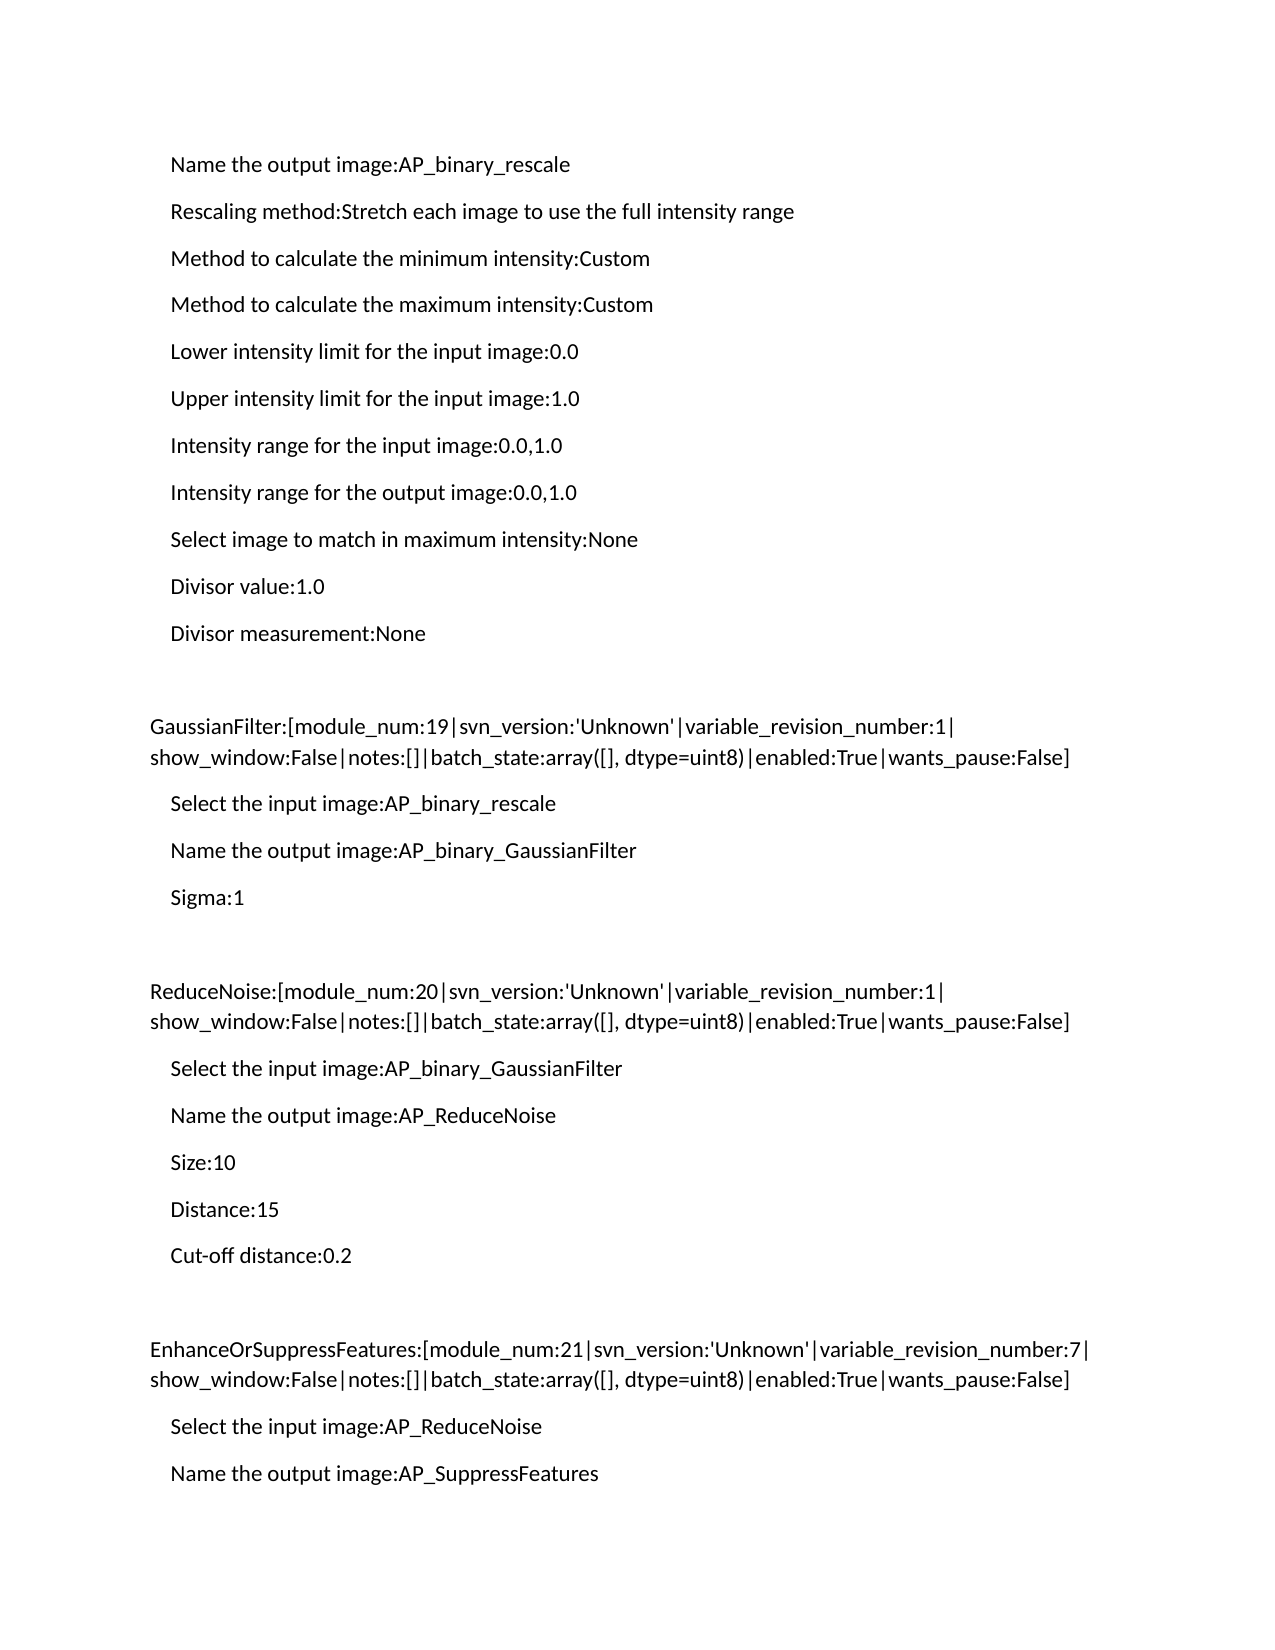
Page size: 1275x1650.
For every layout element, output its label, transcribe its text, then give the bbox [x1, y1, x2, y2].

text Name the output image:AP_binary_rescale [150, 150, 1125, 178]
text GaussianFilter:[module_num:19|svn_version:'Unknown'|variable_revision_number:1|show_window:False|notes:[]|batch_state:array([], dtype=uint8)|enabled:True|wants_pause:False] [150, 712, 1125, 771]
text ReduceNoise:[module_num:20|svn_version:'Unknown'|variable_revision_number:1|show_window:False|notes:[]|batch_state:array([], dtype=uint8)|enabled:True|wants_pause:False] [150, 977, 1125, 1035]
text Select the input image:AP_binary_rescale [150, 789, 1125, 818]
text Rescaling method:Stretch each image to use the full intensity range [150, 197, 1125, 225]
text Divisor value:1.0 [150, 572, 1125, 600]
text Intensity range for the input image:0.0,1.0 [150, 431, 1125, 459]
text Intensity range for the output image:0.0,1.0 [150, 478, 1125, 506]
text Size:10 [150, 1148, 1125, 1176]
text EnhanceOrSuppressFeatures:[module_num:21|svn_version:'Unknown'|variable_revision_number:7|show_window:False|notes:[]|batch_state:array([], dtype=uint8)|enabled:True|wants_pause:False] [150, 1335, 1125, 1394]
text Cut-off distance:0.2 [150, 1242, 1125, 1270]
text Lower intensity limit for the input image:0.0 [150, 337, 1125, 366]
text Upper intensity limit for the input image:1.0 [150, 384, 1125, 412]
text Sigma:1 [150, 883, 1125, 911]
text Name the output image:AP_SuppressFeatures [150, 1459, 1125, 1487]
text Select image to match in maximum intensity:None [150, 525, 1125, 553]
text Method to calculate the maximum intensity:Custom [150, 291, 1125, 319]
text Select the input image:AP_ReduceNoise [150, 1412, 1125, 1441]
text Distance:15 [150, 1195, 1125, 1223]
text Divisor measurement:None [150, 619, 1125, 647]
text Name the output image:AP_ReduceNoise [150, 1101, 1125, 1129]
text Method to calculate the minimum intensity:Custom [150, 244, 1125, 272]
text Name the output image:AP_binary_GaussianFilter [150, 836, 1125, 864]
text Select the input image:AP_binary_GaussianFilter [150, 1054, 1125, 1082]
